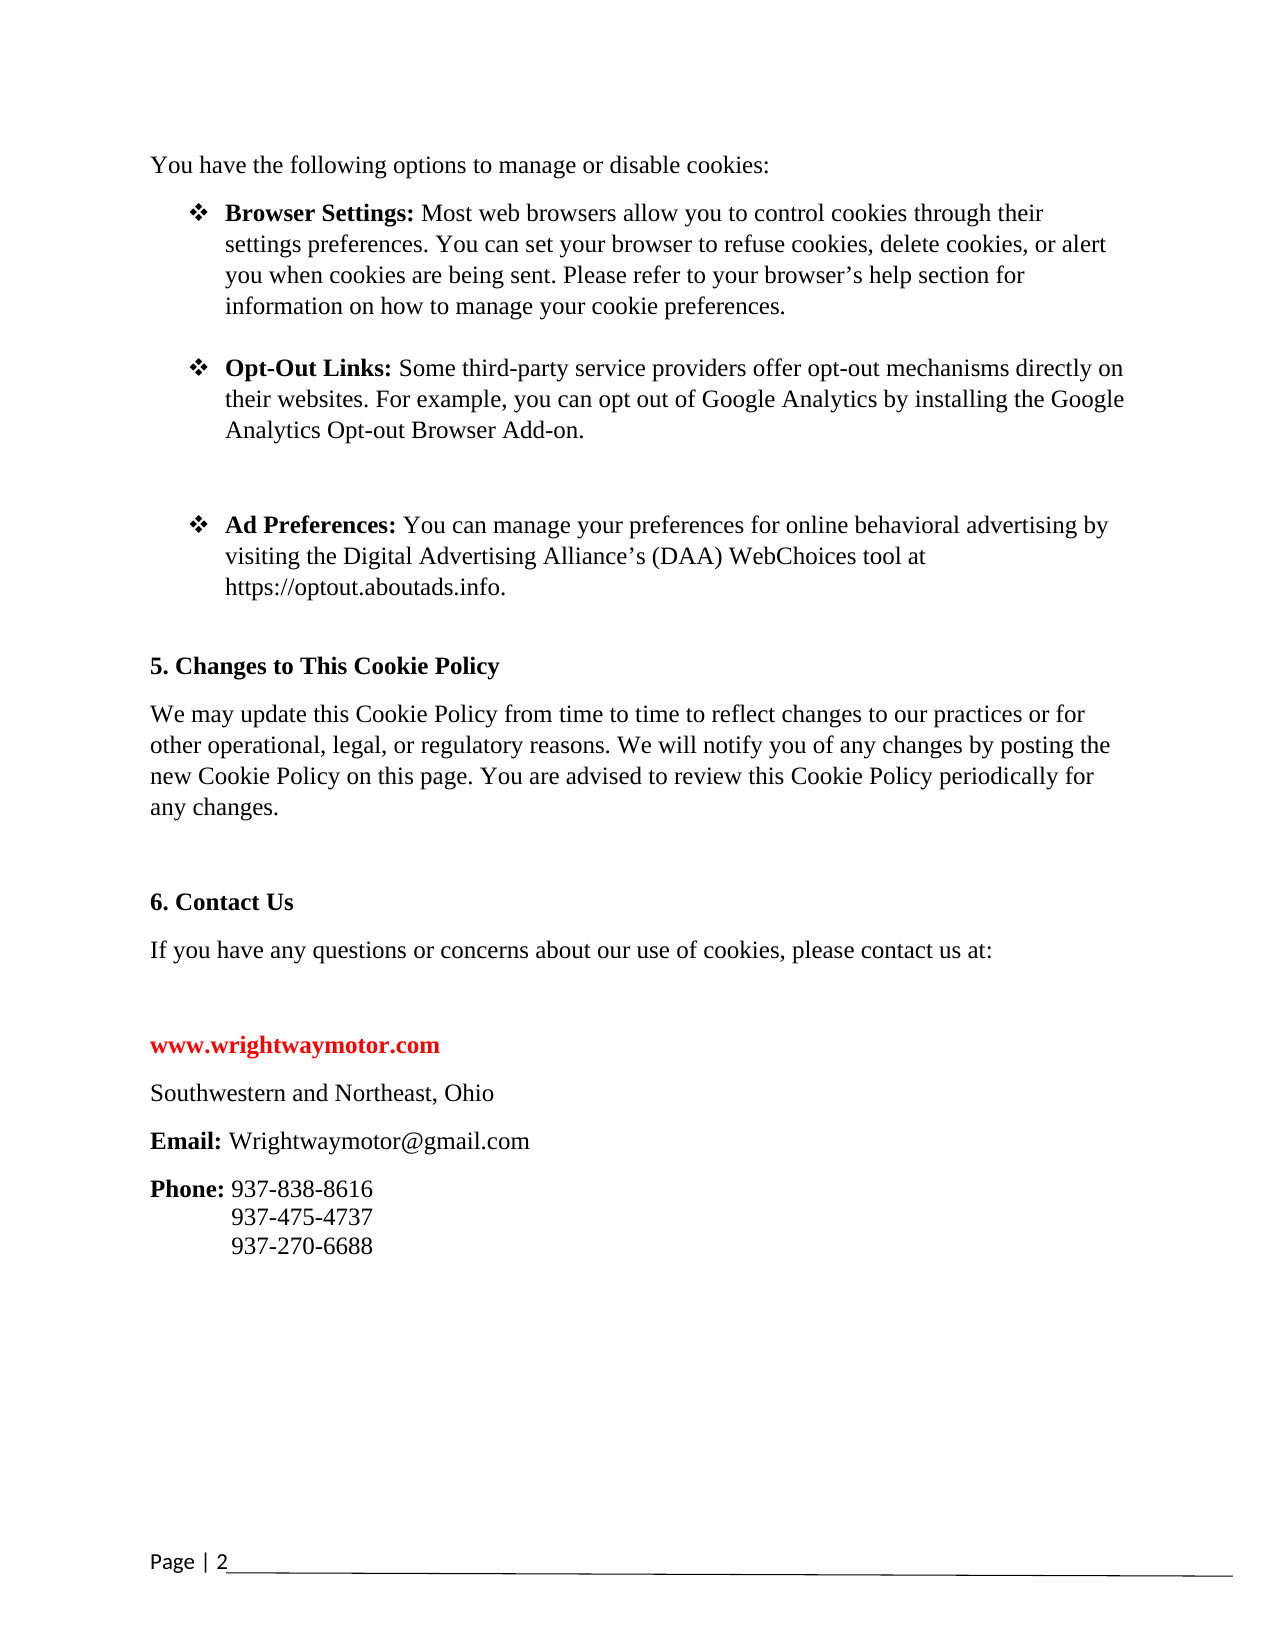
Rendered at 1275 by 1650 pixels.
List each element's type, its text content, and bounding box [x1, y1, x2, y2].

text Phone: 937-838-8616 [150, 1174, 1125, 1202]
text 937-475-4737 [150, 1202, 1125, 1231]
text 937-270-6688 [150, 1231, 1125, 1260]
text Email: Wrightwaymotor@gmail.com [150, 1126, 1125, 1155]
text Southwestern and Northeast, Ohio [150, 1078, 1125, 1107]
text www.wrightwaymotor.com [150, 1031, 1125, 1059]
text You have the following options to manage or disable cookies: [150, 150, 1125, 179]
list Browser Settings: Most web browsers allow you to control cookies through their settings preferences. You can set your browser to refuse cookies, delete cookies, or alert you when cookies are being sent. Please refer to your browser’s help section for information on how to manage your cookie preferences. [187, 198, 1125, 319]
text If you have any questions or concerns about our use of cookies, please contact us at: [150, 935, 1125, 964]
text 5. Changes to This Cookie Policy [150, 651, 1125, 680]
list Ad Preferences: You can manage your preferences for online behavioral advertising by visiting the Digital Advertising Alliance’s (DAA) WebChoices tool at https://optout.aboutads.info. [187, 510, 1125, 601]
text We may update this Cookie Policy from time to time to reflect changes to our practices or for other operational, legal, or regulatory reasons. We will notify you of any changes by posting the new Cookie Policy on this page. You are advised to review this Cookie Policy periodically for any changes. [150, 699, 1125, 821]
text 6. Contact Us [150, 887, 1125, 916]
list Opt-Out Links: Some third-party service providers offer opt-out mechanisms directly on their websites. For example, you can opt out of Google Analytics by installing the Google Analytics Opt-out Browser Add-on. [187, 353, 1125, 444]
